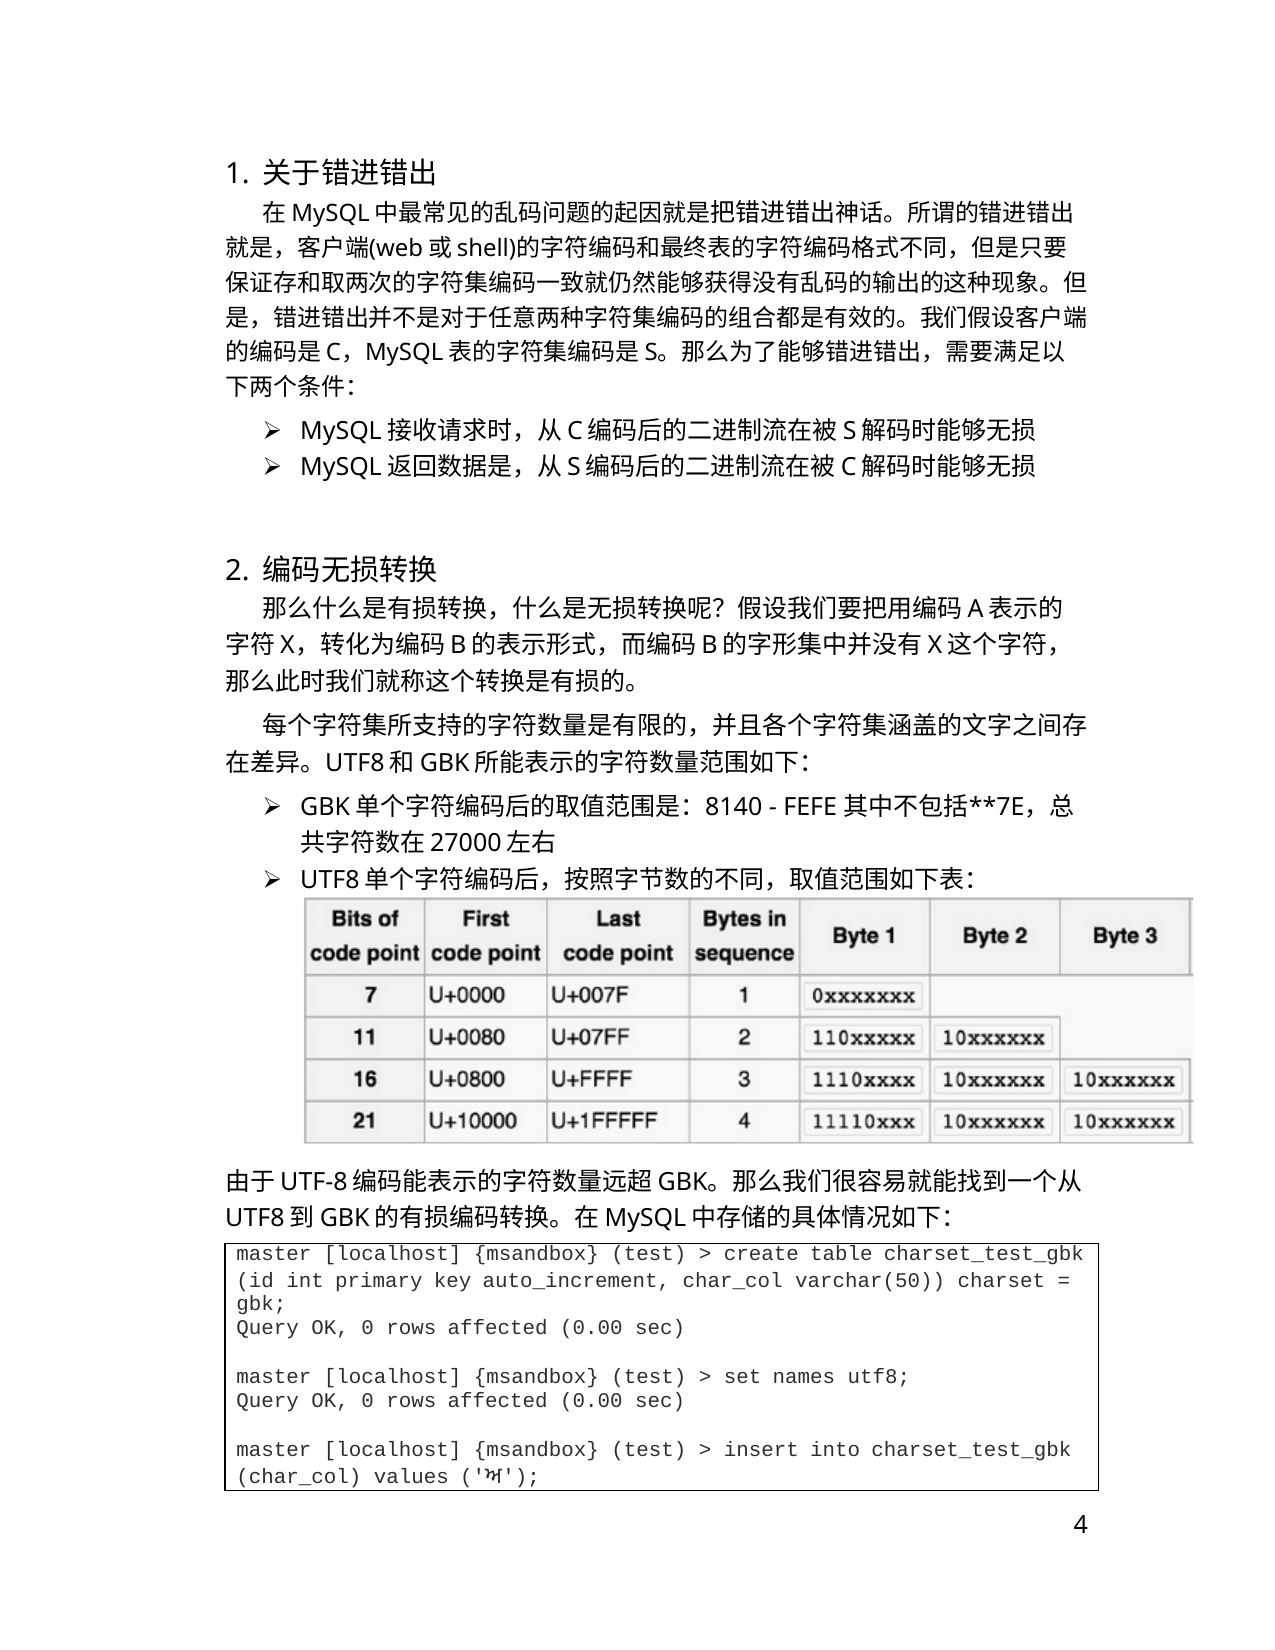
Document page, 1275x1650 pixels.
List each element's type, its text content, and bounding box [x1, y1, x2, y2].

text 那么什么是有损转换，什么是无损转换呢？假设我们要把用编码A表示的字符X，转化为编码B的表示形式，而编码B的字形集中并没有X这个字符，那么此时我们就称这个转换是有损的。 [225, 589, 1087, 697]
text 在MySQL中最常见的乱码问题的起因就是把错进错出神话。所谓的错进错出就是，客户端(web或shell)的字符编码和最终表的字符编码格式不同，但是只要保证存和取两次的字符集编码一致就仍然能够获得没有乱码的输出的这种现象。但是，错进错出并不是对于任意两种字符集编码的组合都是有效的。我们假设客户端的编码是C，MySQL表的字符集编码是S。那么为了能够错进错出，需要满足以下两个条件： [225, 192, 1087, 402]
list UTF8单个字符编码后，按照字节数的不同，取值范围如下表： [262, 859, 1087, 895]
list MySQL接收请求时，从C编码后的二进制流在被S解码时能够无损 [262, 411, 1087, 447]
text 由于UTF-8编码能表示的字符数量远超GBK。那么我们很容易就能找到一个从UTF8到GBK的有损编码转换。在MySQL中存储的具体情况如下： [225, 1162, 1087, 1234]
picture [300, 895, 1200, 1154]
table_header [226, 1244, 1098, 1490]
subtitle 关于错进错出 [225, 150, 1087, 192]
subtitle 编码无损转换 [225, 546, 1087, 589]
list MySQL返回数据是，从S编码后的二进制流在被C解码时能够无损 [262, 447, 1087, 483]
text 每个字符集所支持的字符数量是有限的，并且各个字符集涵盖的文字之间存在差异。UTF8和GBK所能表示的字符数量范围如下： [225, 706, 1087, 778]
list GBK单个字符编码后的取值范围是：8140 - FEFE 其中不包括**7E，总共字符数在27000左右 [262, 787, 1087, 859]
